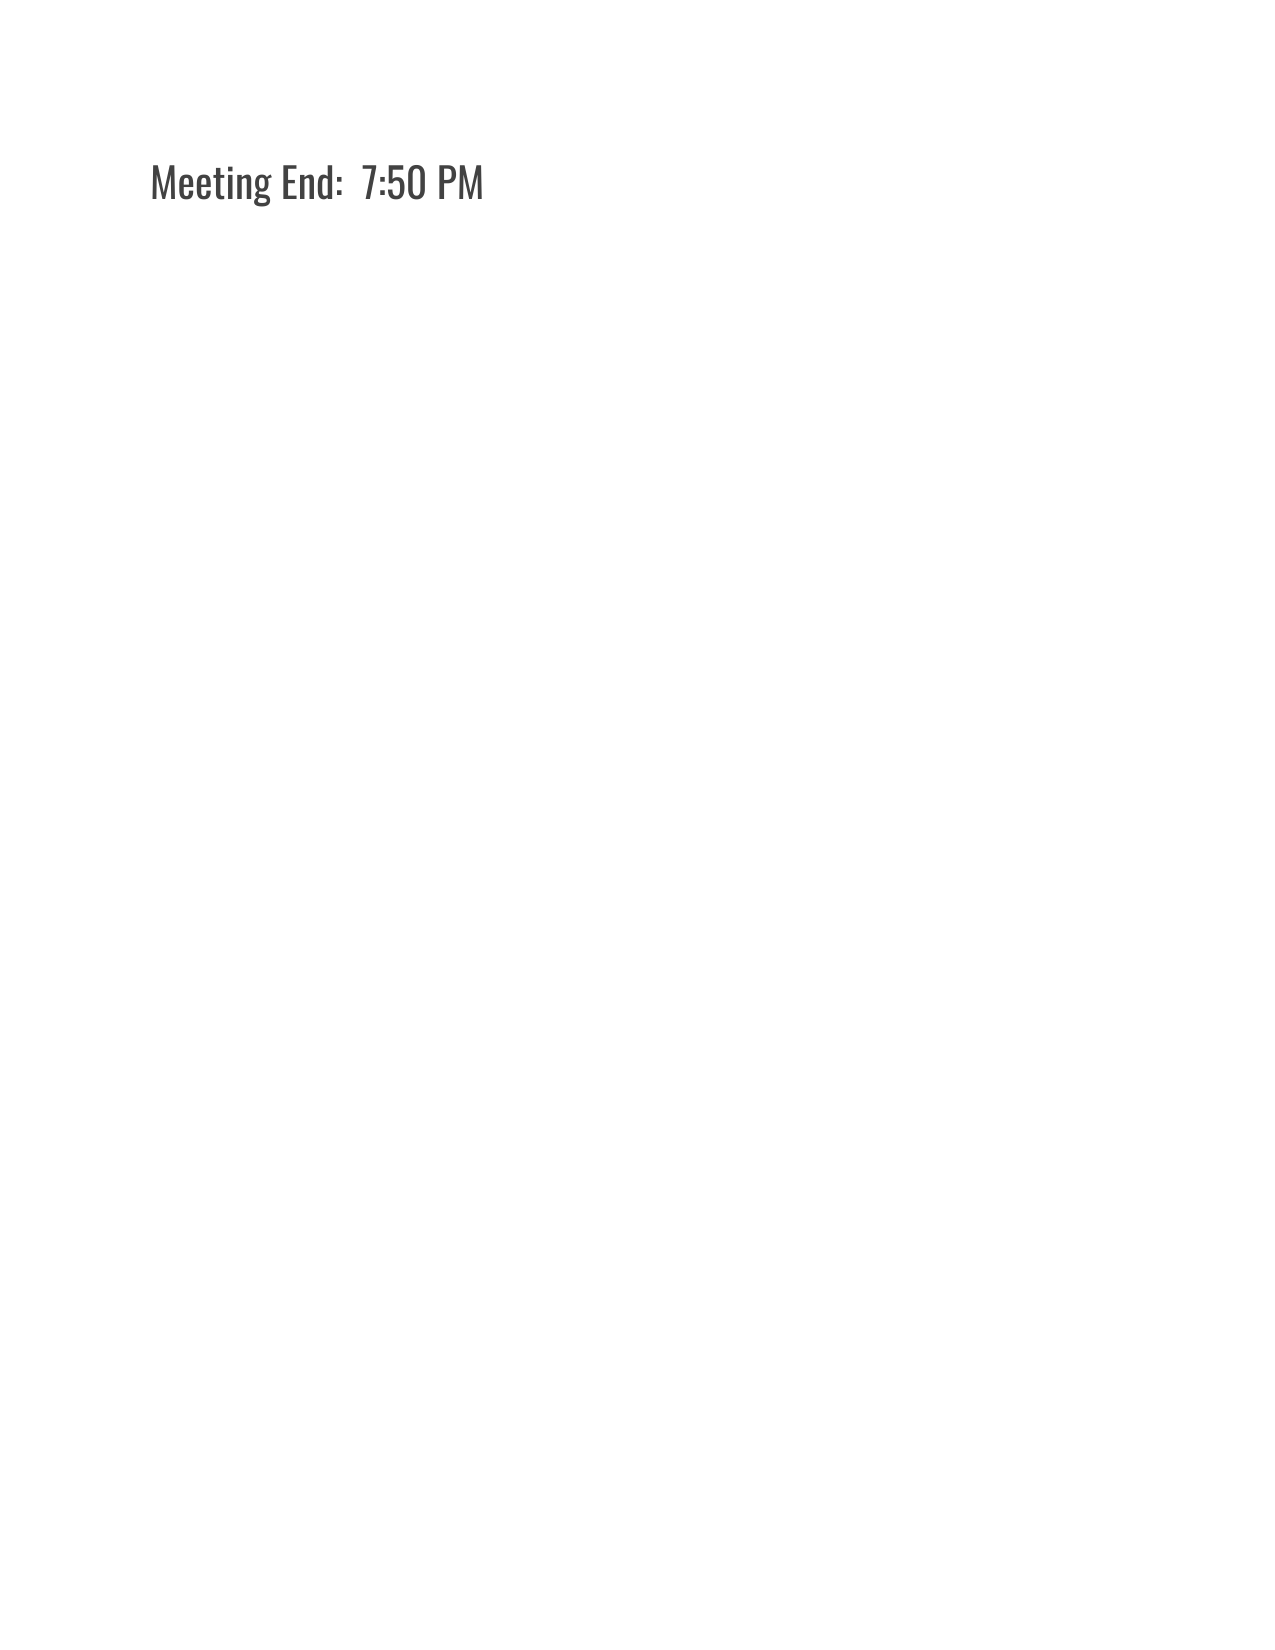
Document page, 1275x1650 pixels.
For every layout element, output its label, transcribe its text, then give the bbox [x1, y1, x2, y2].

title Meeting End: 7:50 PM [150, 150, 1125, 212]
